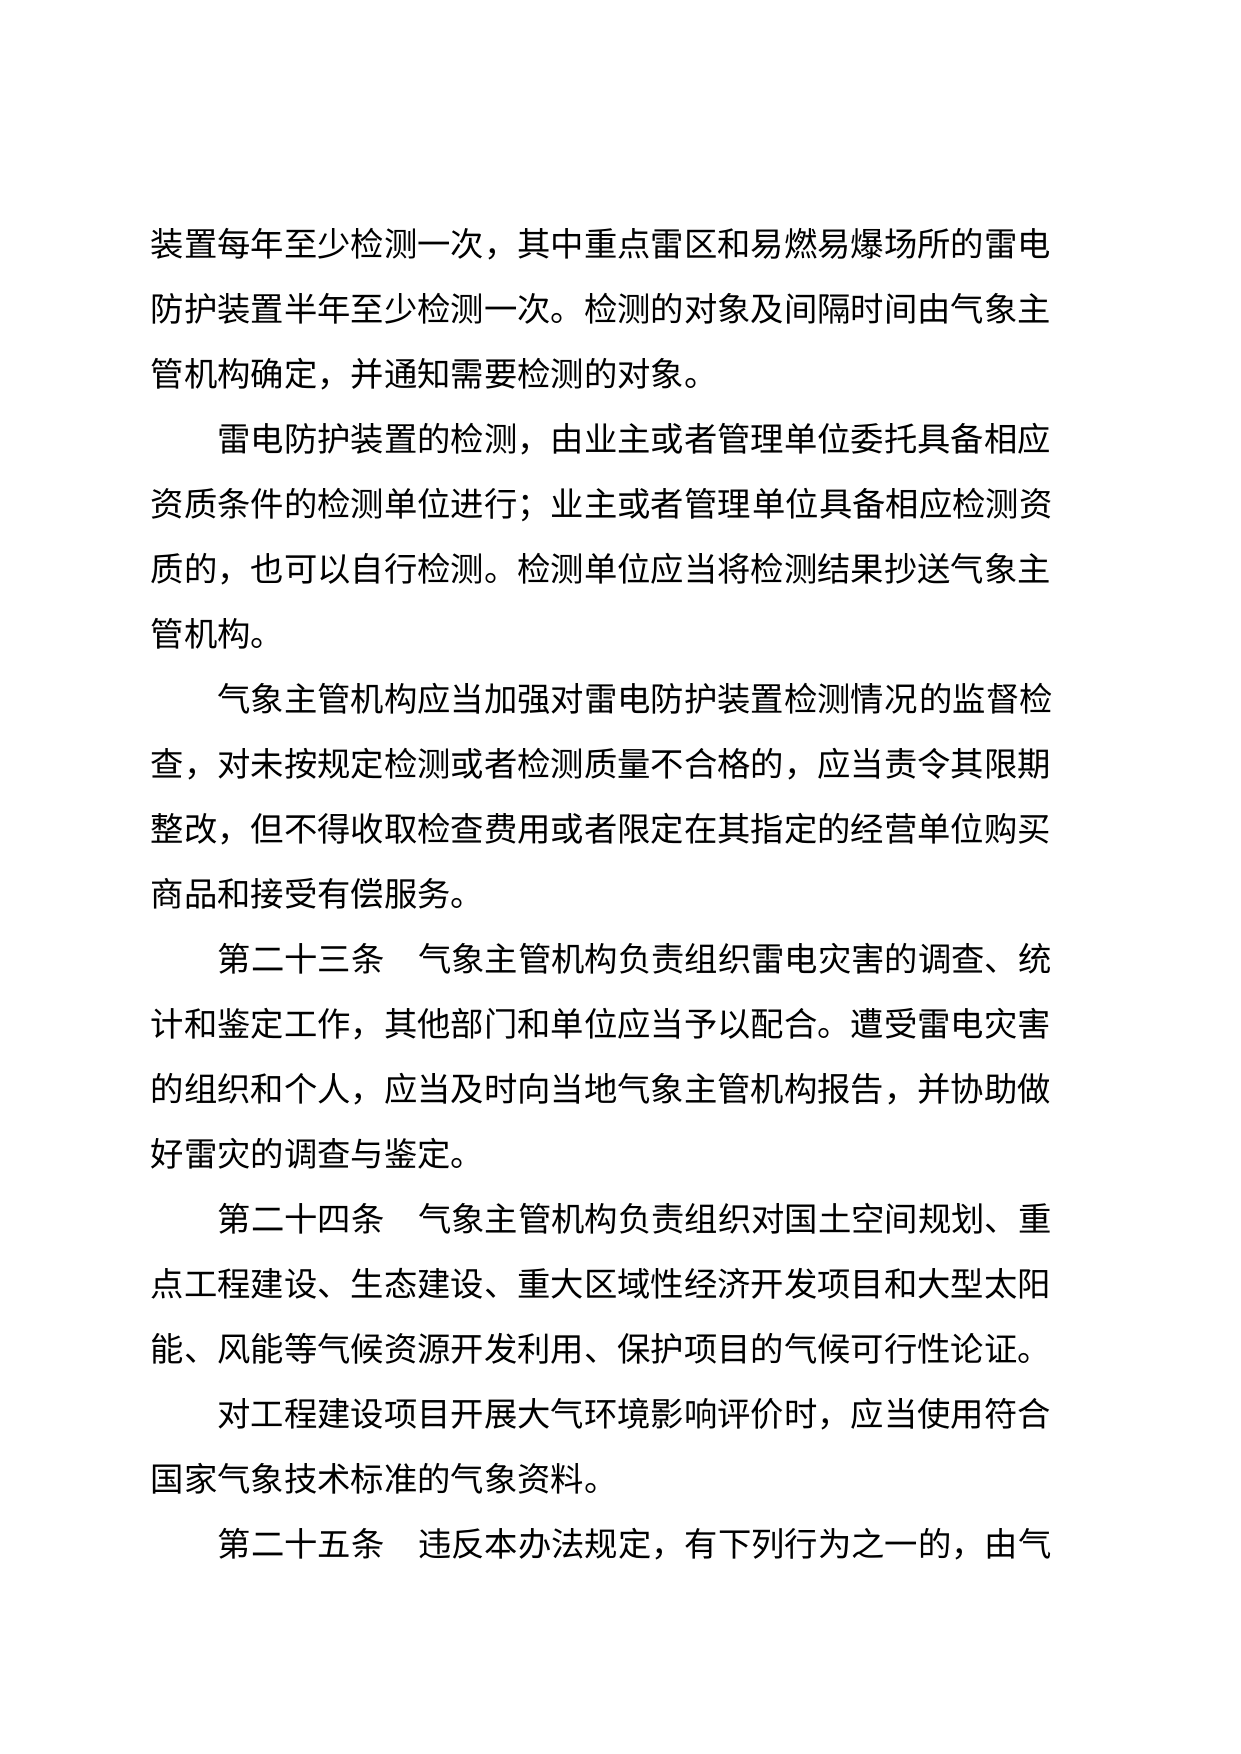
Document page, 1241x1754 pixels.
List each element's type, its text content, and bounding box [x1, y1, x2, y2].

text 雷电防护装置的检测，由业主或者管理单位委托具备相应资质条件的检测单位进行；业主或者管理单位具备相应检测资质的，也可以自行检测。检测单位应当将检测结果抄送气象主管机构。 [151, 404, 1053, 664]
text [151, 209, 1053, 404]
text 气象主管机构应当加强对雷电防护装置检测情况的监督检查，对未按规定检测或者检测质量不合格的，应当责令其限期整改，但不得收取检查费用或者限定在其指定的经营单位购买商品和接受有偿服务。 第二十三条 气象主管机构负责组织雷电灾害的调查、统计和鉴定工作，其他部门和单位应当予以配合。遭受雷电灾害的组织和个人，应当及时向当地气象主管机构报告，并协助做好雷灾的调查与鉴定。 第二十四条 气象主管机构负责组织对国土空间规划、重点工程建设、生态建设、重大区域性经济开发项目和大型太阳能、风能等气候资源开发利用、保护项目的气候可行性论证。 [151, 664, 1053, 1379]
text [151, 1379, 1053, 1574]
